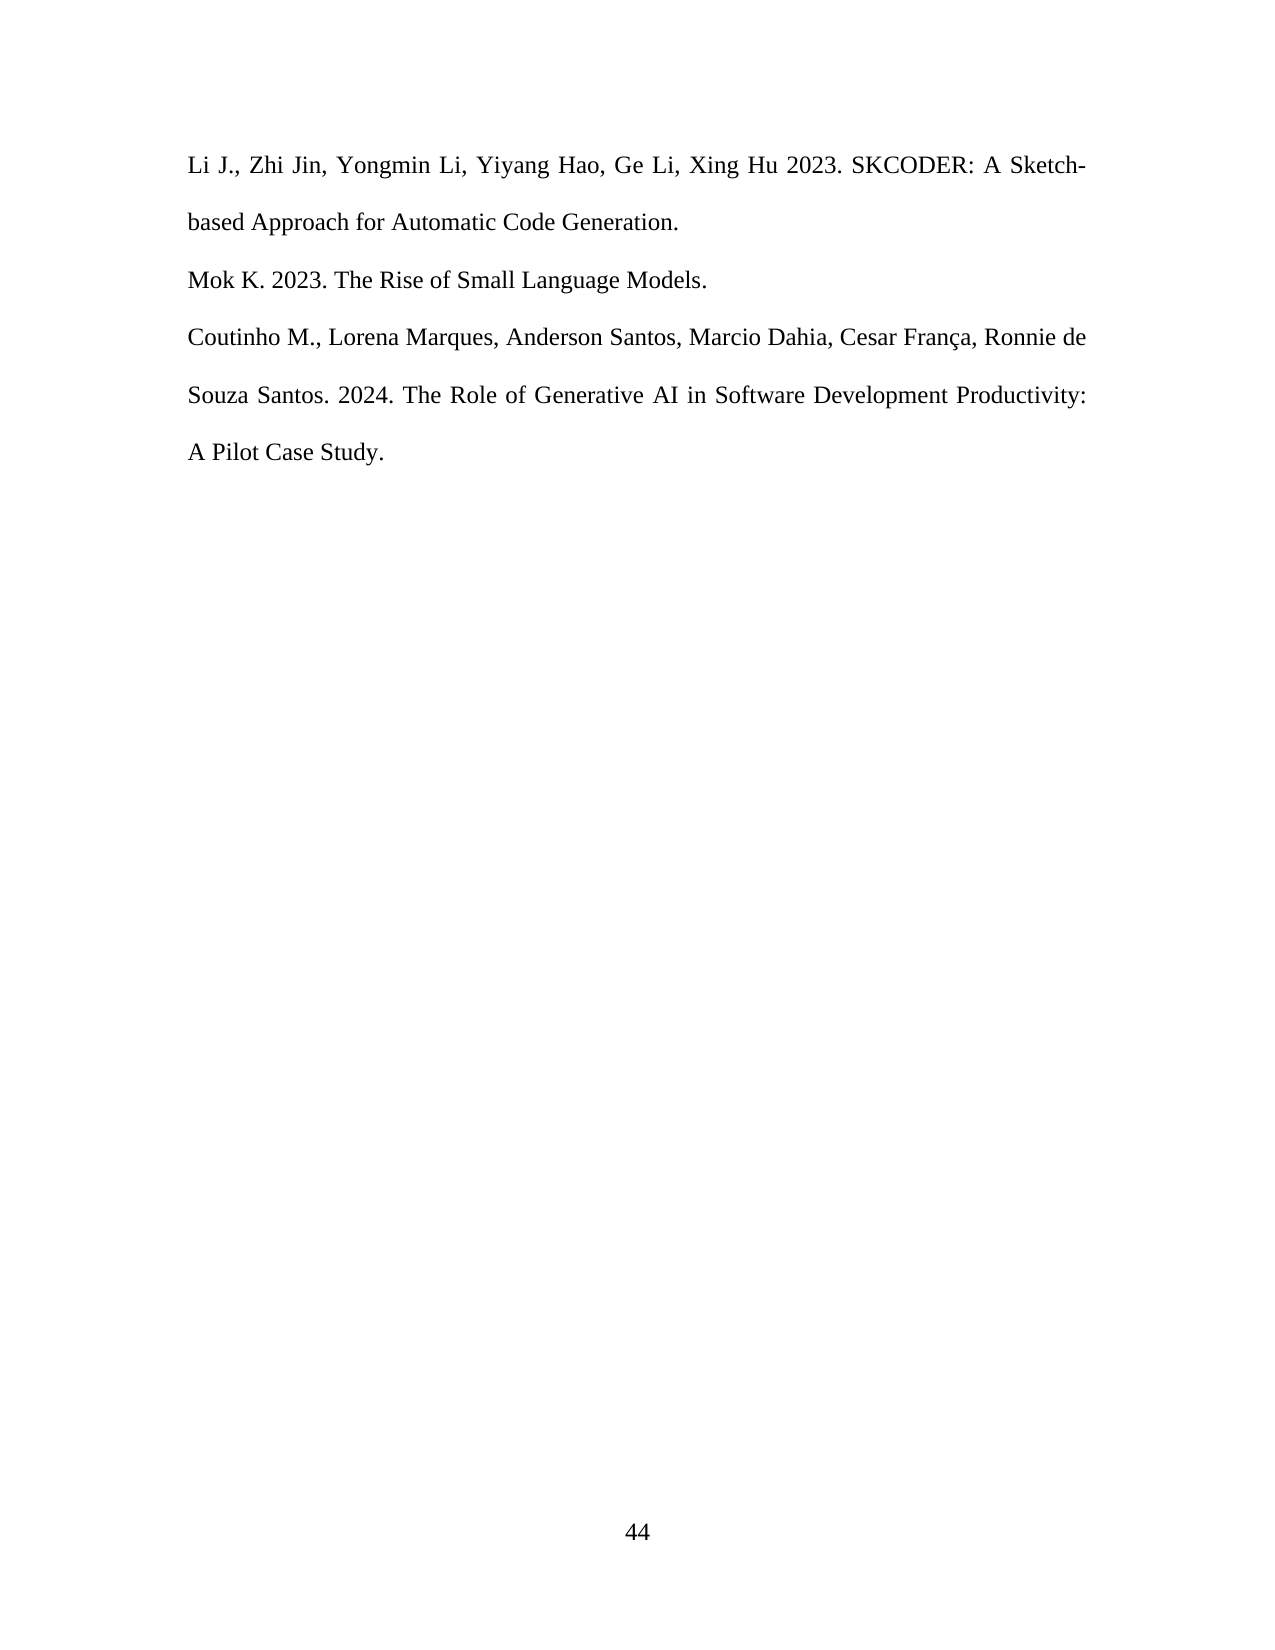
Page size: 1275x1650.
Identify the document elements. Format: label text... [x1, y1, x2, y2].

text Li J., Zhi Jin, Yongmin Li, Yiyang Hao, Ge Li, Xing Hu 2023. SKCODER: A Sketch-based Approach for Automatic Code Generation. [187, 150, 1087, 236]
text Coutinho M., Lorena Marques, Anderson Santos, Marcio Dahia, Cesar França, Ronnie de Souza Santos. 2024. The Role of Generative AI in Software Development Productivity: A Pilot Case Study. [187, 322, 1087, 466]
text Mok K. 2023. The Rise of Small Language Models. [187, 265, 1087, 294]
